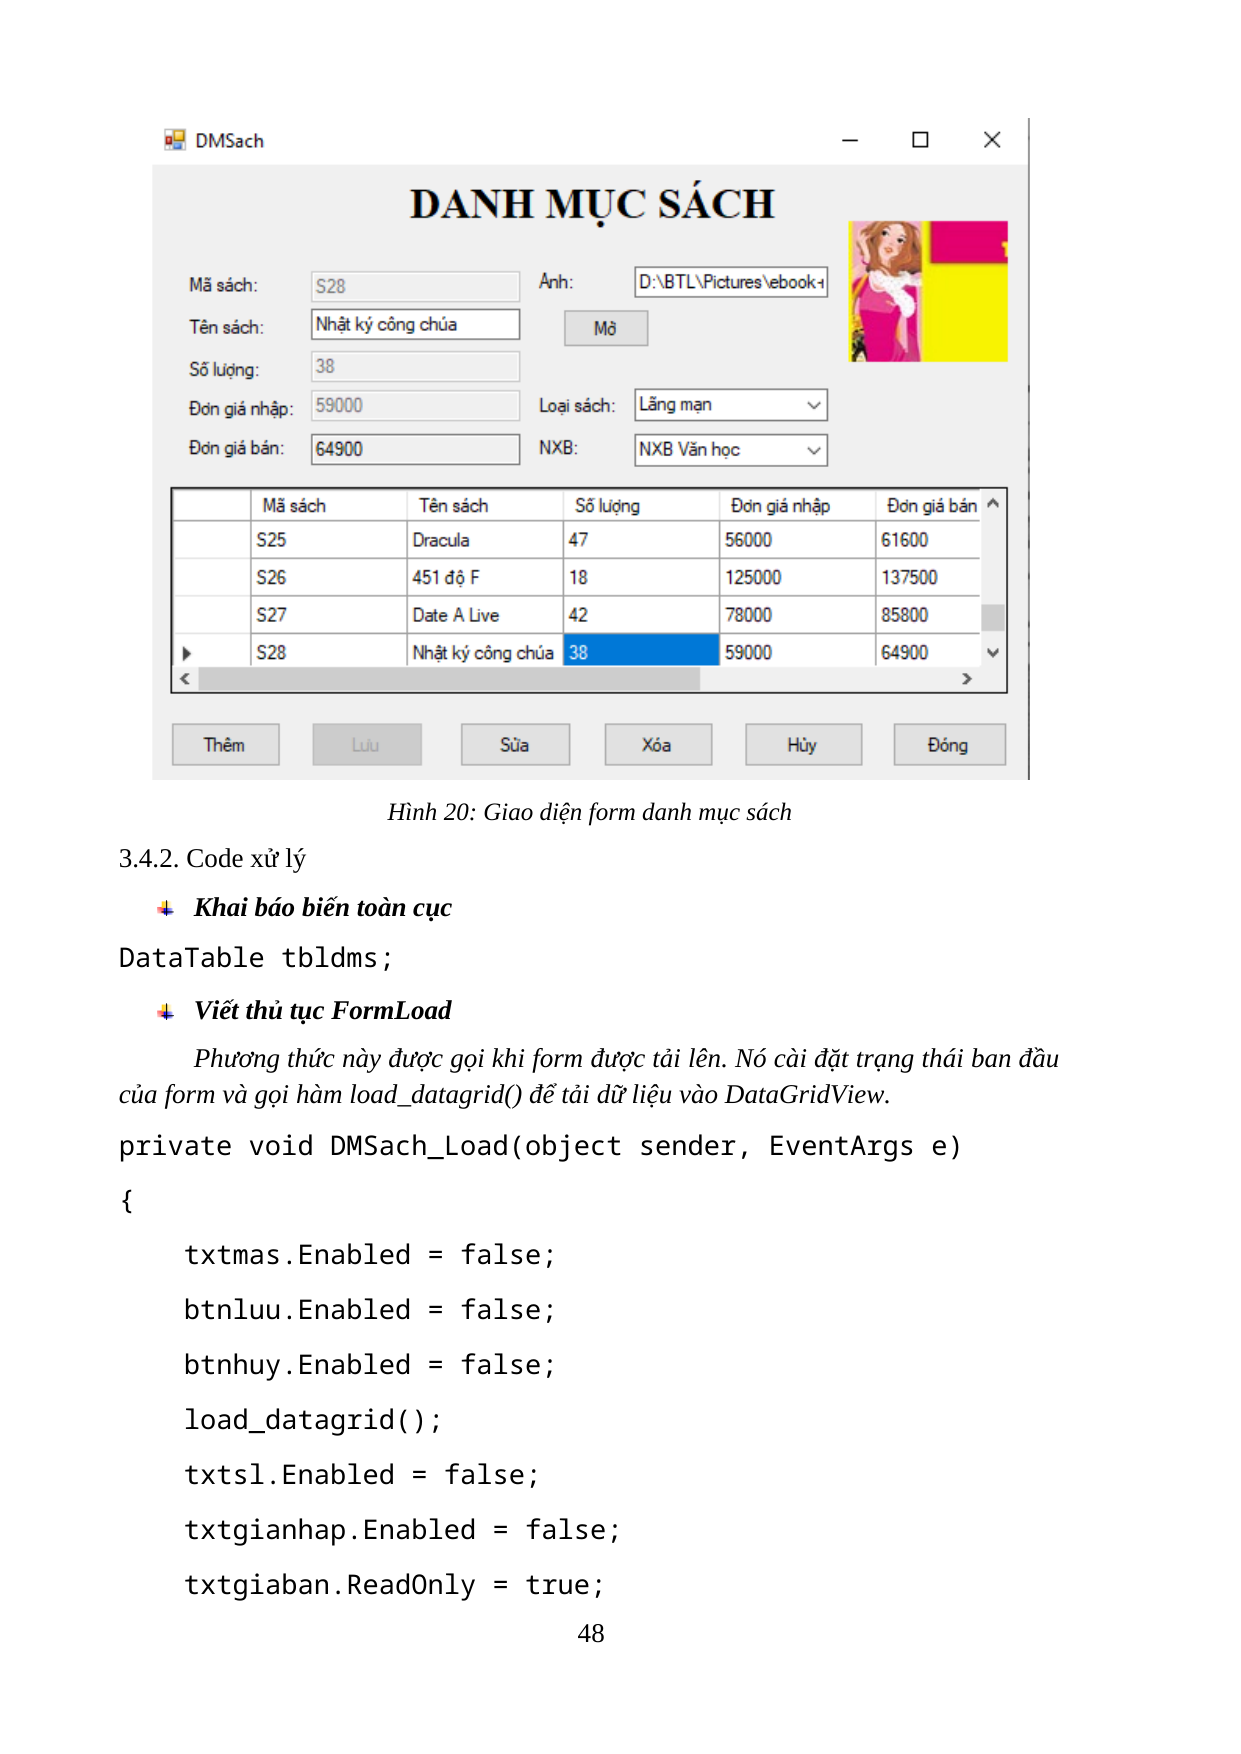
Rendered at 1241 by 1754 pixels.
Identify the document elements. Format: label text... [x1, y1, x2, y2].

text txtgiaban.ReadOnly = true; [118, 1565, 1063, 1602]
picture [157, 1002, 174, 1020]
text btnhuy.Enabled = false; [118, 1346, 1063, 1382]
list Viết thủ tục FormLoad [156, 994, 1063, 1025]
text Phương thức này được gọi khi form được tải lên. Nó cài đặt trạng thái ban đầu của form và gọi hàm load_datagrid() để tải dữ liệu vào DataGridView. [118, 1042, 1063, 1109]
text btnluu.Enabled = false; [118, 1291, 1063, 1327]
text txtsl.Enabled = false; [118, 1455, 1063, 1492]
text txtmas.Enabled = false; [118, 1236, 1063, 1273]
text private void DMSach_Load(object sender, EventArgs e) [118, 1126, 1063, 1163]
text { [118, 1181, 1063, 1218]
text DataTable tbldms; [118, 939, 1063, 976]
picture [157, 899, 174, 916]
picture [152, 118, 1030, 780]
text load_datagrid(); [118, 1400, 1063, 1437]
text Hình 20: Giao diện form danh mục sách [118, 797, 1063, 826]
subtitle 3.4.2. Code xử lý [118, 842, 1063, 873]
list Khai báo biến toàn cục [156, 891, 1063, 922]
text txtgianhap.Enabled = false; [118, 1510, 1063, 1547]
